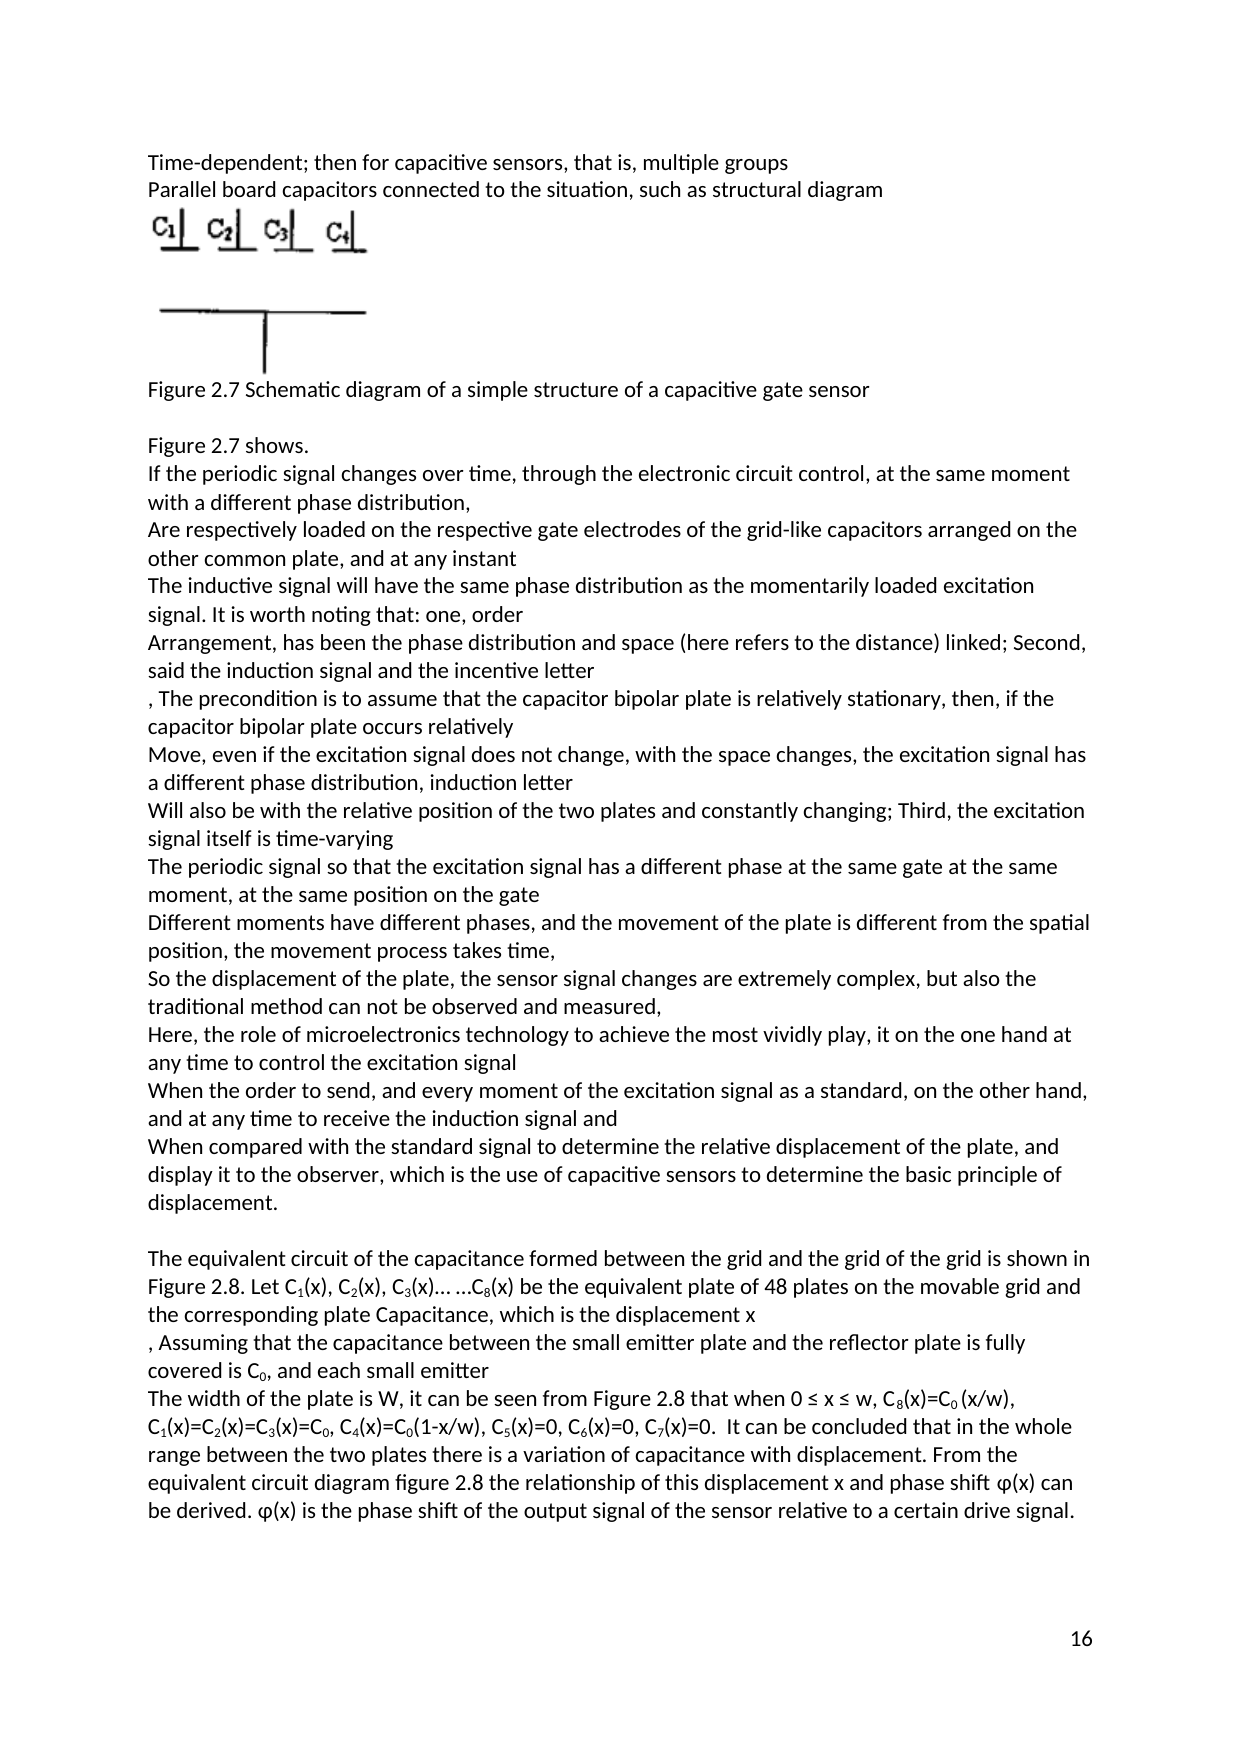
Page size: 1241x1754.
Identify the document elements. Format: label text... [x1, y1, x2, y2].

text Will also be with the relative position of the two plates and constantly changing; Third, the excitation signal itself is time-varying [148, 796, 1093, 852]
text Here, the role of microelectronics technology to achieve the most vividly play, it on the one hand at any time to control the excitation signal [148, 1020, 1093, 1076]
text , Assuming that the capacitance between the small emitter plate and the reflector plate is fully covered is C0, and each small emitter [148, 1328, 1093, 1384]
text The width of the plate is W, it can be seen from Figure 2.8 that when 0 ≤ x ≤ w, C8(x)=C0 (x/w), C1(x)=C2(x)=C3(x)=C0, C4(x)=C0(1-x/w), C5(x)=0, C6(x)=0, C7(x)=0. It can be concluded that in the whole range between the two plates there is a variation of capacitance with displacement. From the equivalent circuit diagram figure 2.8 the relationship of this displacement x and phase shift ɸ(x) can be derived. ɸ(x) is the phase shift of the output signal of the sensor relative to a certain drive signal. [148, 1384, 1093, 1524]
text Are respectively loaded on the respective gate electrodes of the grid-like capacitors arranged on the other common plate, and at any instant [148, 516, 1093, 572]
picture [147, 203, 373, 376]
text Figure 2.7 Schematic diagram of a simple structure of a capacitive gate sensor [148, 376, 1093, 403]
text If the periodic signal changes over time, through the electronic circuit control, at the same moment with a different phase distribution, [148, 459, 1093, 516]
text The inductive signal will have the same phase distribution as the momentarily loaded excitation signal. It is worth noting that: one, order [148, 572, 1093, 628]
text When the order to send, and every moment of the excitation signal as a standard, on the other hand, and at any time to receive the induction signal and [148, 1076, 1093, 1132]
text When compared with the standard signal to determine the relative displacement of the plate, and display it to the observer, which is the use of capacitive sensors to determine the basic principle of displacement. [148, 1132, 1093, 1216]
text , The precondition is to assume that the capacitor bipolar plate is relatively stationary, then, if the capacitor bipolar plate occurs relatively [148, 684, 1093, 740]
text The periodic signal so that the excitation signal has a different phase at the same gate at the same moment, at the same position on the gate [148, 852, 1093, 908]
text Parallel board capacitors connected to the situation, such as structural diagram [148, 176, 1093, 204]
text Move, even if the excitation signal does not change, with the space changes, the excitation signal has a different phase distribution, induction letter [148, 740, 1093, 796]
text Time-dependent; then for capacitive sensors, that is, multiple groups [148, 148, 1093, 176]
text The equivalent circuit of the capacitance formed between the grid and the grid of the grid is shown in Figure 2.8. Let C1(x), C2(x), C3(x)… …C8(x) be the equivalent plate of 48 plates on the movable grid and the corresponding plate Capacitance, which is the displacement x [148, 1244, 1093, 1328]
text Arrangement, has been the phase distribution and space (here refers to the distance) linked; Second, said the induction signal and the incentive letter [148, 628, 1093, 684]
text Different moments have different phases, and the movement of the plate is different from the spatial position, the movement process takes time, [148, 908, 1093, 964]
text So the displacement of the plate, the sensor signal changes are extremely complex, but also the traditional method can not be observed and measured, [148, 964, 1093, 1020]
text Figure 2.7 shows. [148, 432, 1093, 459]
